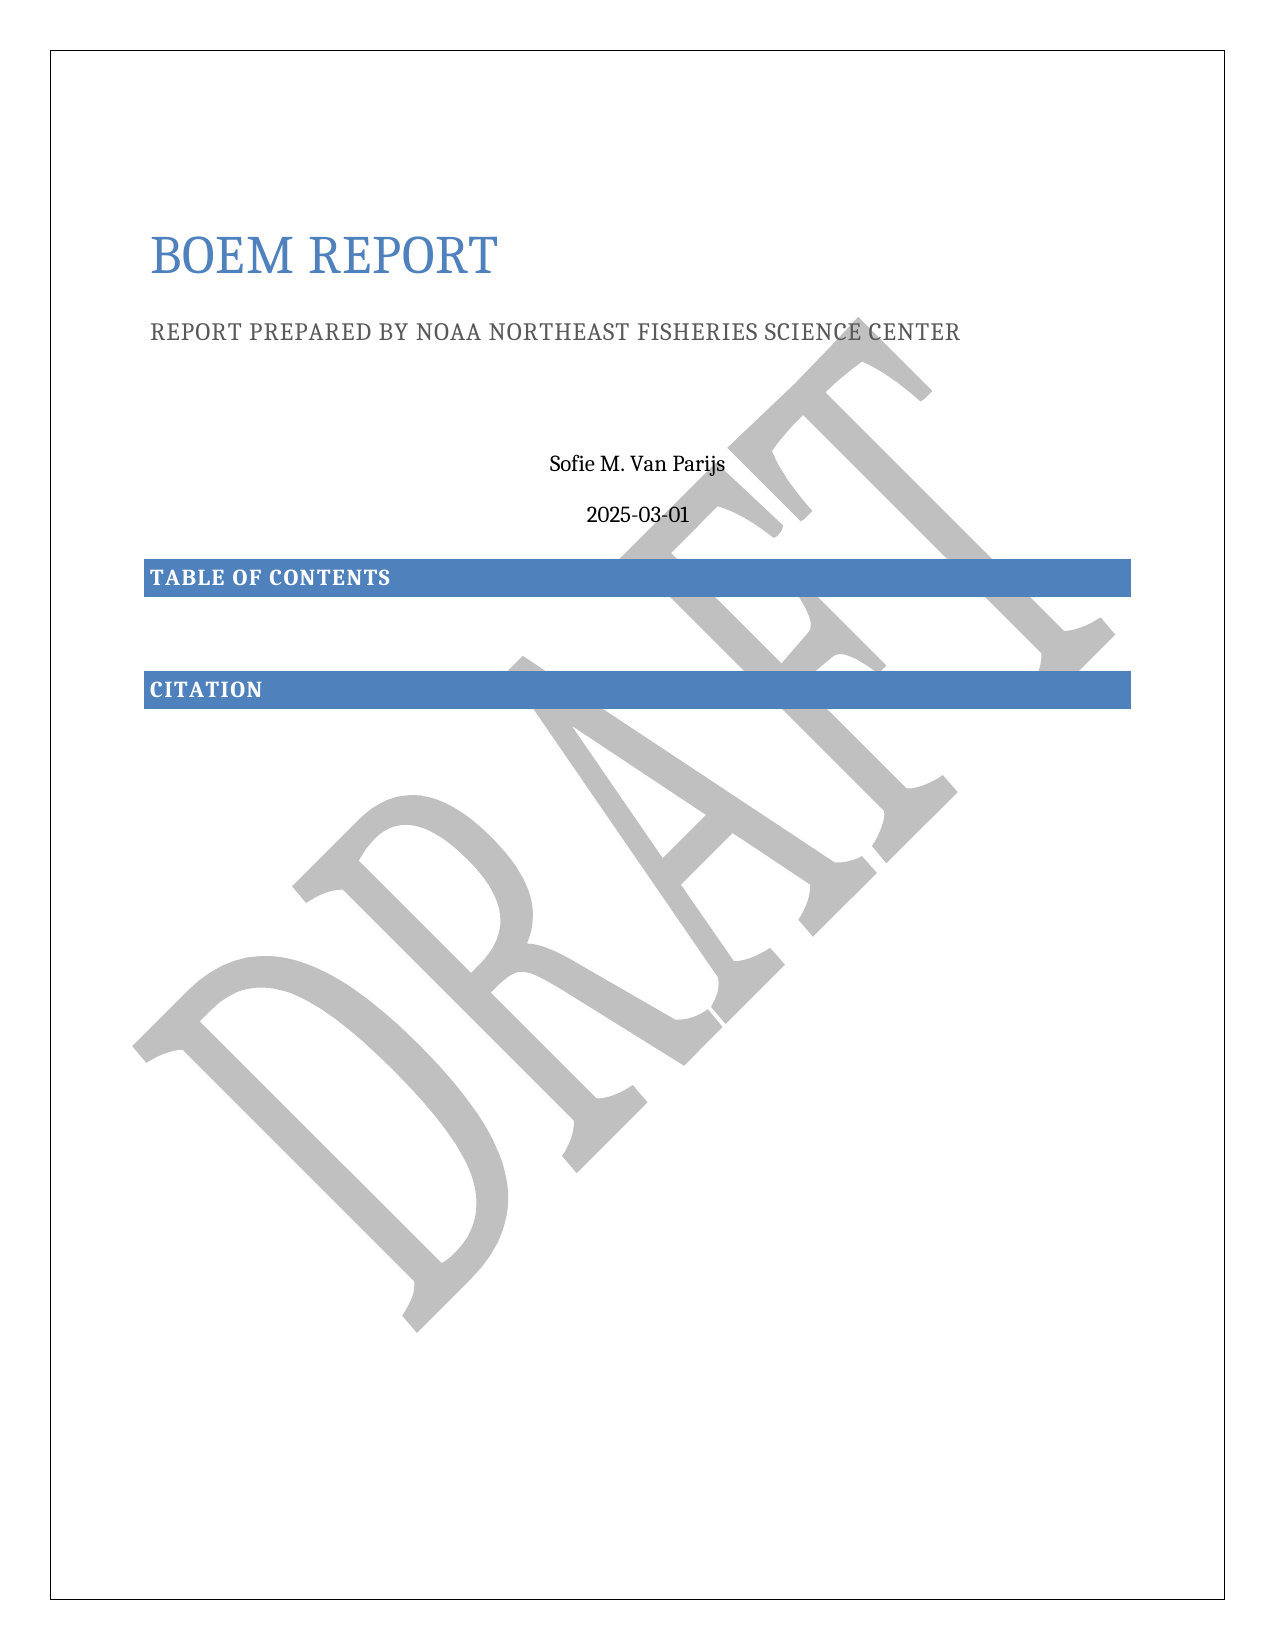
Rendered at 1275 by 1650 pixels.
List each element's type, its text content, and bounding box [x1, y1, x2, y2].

subtitle Citation [150, 677, 1125, 703]
subtitle Report prepared by NOAA Northeast Fisheries Science Center [150, 317, 1125, 346]
text 2025-03-01 [150, 501, 1125, 528]
text Sofie M. Van Parijs [150, 450, 1125, 477]
title BOEM Report [150, 225, 1125, 287]
